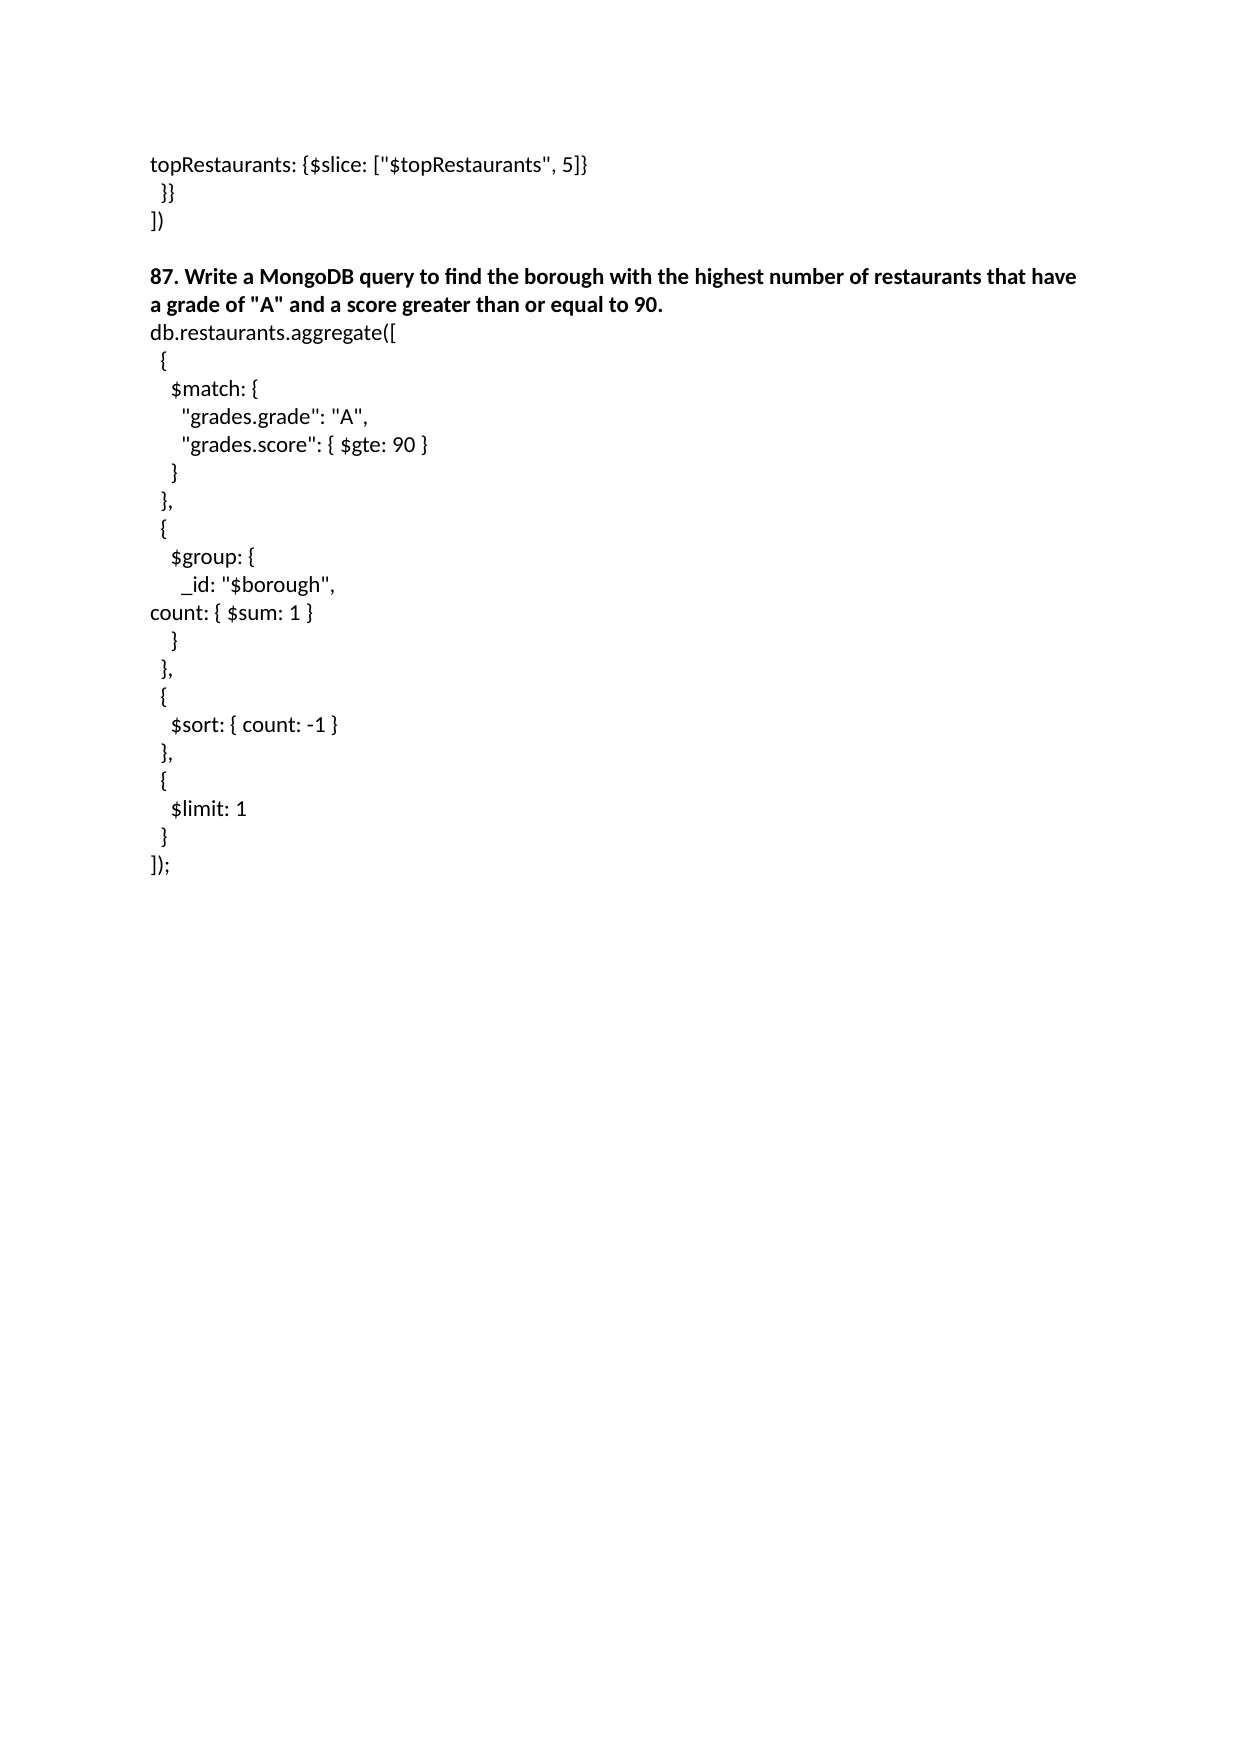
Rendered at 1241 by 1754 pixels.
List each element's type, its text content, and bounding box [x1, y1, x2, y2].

text 87. Write a MongoDB query to find the borough with the highest number of restaurants that have a grade of "A" and a score greater than or equal to 90. [150, 262, 1090, 318]
text ]); [150, 851, 1090, 878]
text }} [150, 178, 1090, 206]
text } [150, 458, 1090, 486]
text }, [150, 486, 1090, 514]
text topRestaurants: {$slice: ["$topRestaurants", 5]} [150, 150, 1090, 178]
text _id: "$borough", [150, 570, 1090, 598]
text "grades.grade": "A", [150, 402, 1090, 430]
text { [150, 346, 1090, 374]
text { [150, 766, 1090, 794]
text { [150, 514, 1090, 542]
text } [150, 822, 1090, 851]
text db.restaurants.aggregate([ [150, 318, 1090, 346]
text { [150, 682, 1090, 710]
text $limit: 1 [150, 794, 1090, 822]
text ]) [150, 206, 1090, 234]
text $match: { [150, 374, 1090, 402]
text $group: { [150, 542, 1090, 570]
text $sort: { count: -1 } [150, 710, 1090, 738]
text count: { $sum: 1 } [150, 598, 1090, 626]
text "grades.score": { $gte: 90 } [150, 430, 1090, 458]
text } [150, 626, 1090, 654]
text }, [150, 654, 1090, 682]
text }, [150, 738, 1090, 766]
